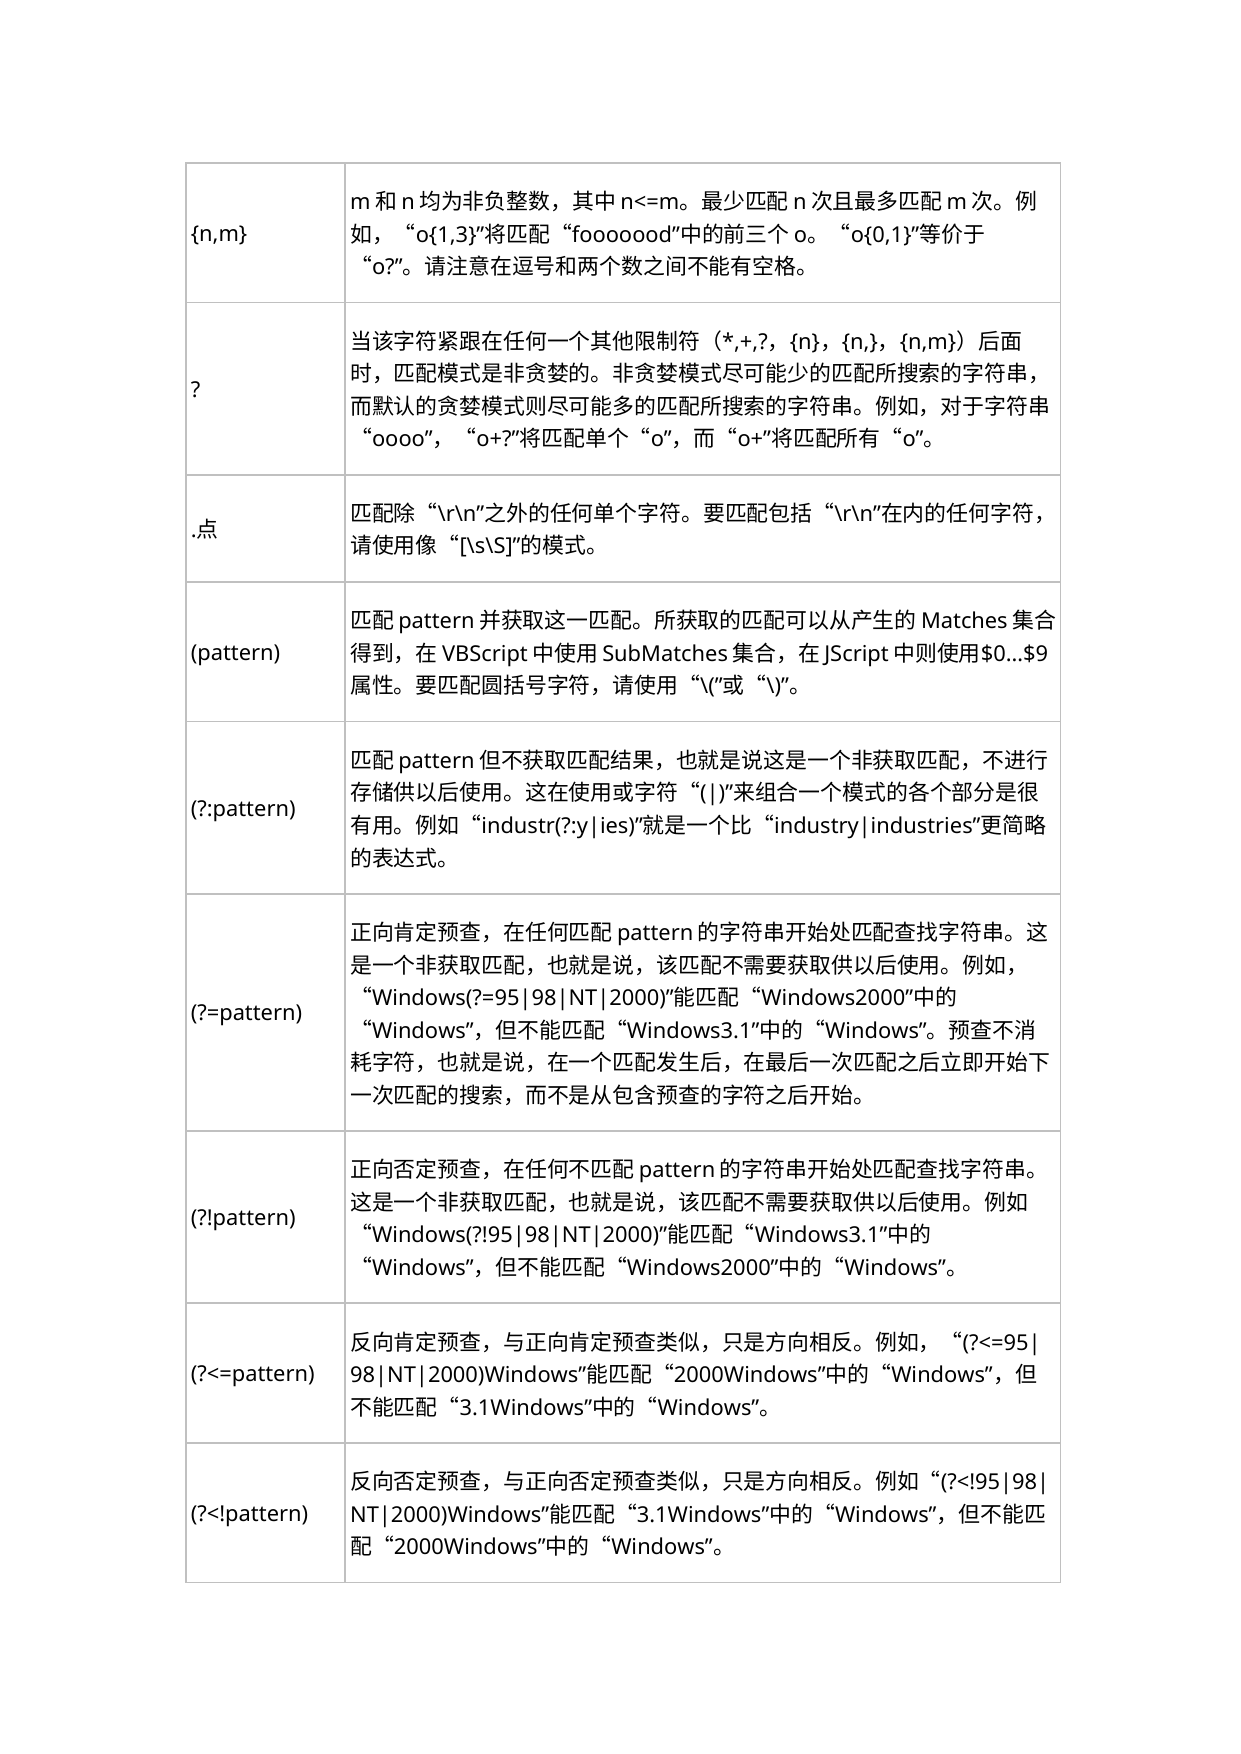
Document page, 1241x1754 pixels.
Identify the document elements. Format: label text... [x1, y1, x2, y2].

table_cell 反向否定预查，与正向否定预查类似，只是方向相反。例如“(?<!95|98|NT|2000)Windows”能匹配“3.1Windows”中的“Windows”，但不能匹配“2000Windows”中的“Windows”。 [346, 1444, 1060, 1582]
table_cell (pattern) [187, 583, 344, 721]
table_cell (?<!pattern) [187, 1444, 344, 1582]
table_cell m和n均为非负整数，其中n<=m。最少匹配n次且最多匹配m次。例如，“o{1,3}”将匹配“fooooood”中的前三个o。“o{0,1}”等价于“o?”。请注意在逗号和两个数之间不能有空格。 [346, 164, 1060, 302]
table_cell (?!pattern) [187, 1132, 344, 1302]
table_cell ? [187, 303, 344, 474]
table_cell (?:pattern) [187, 722, 344, 893]
table_cell 匹配pattern并获取这一匹配。所获取的匹配可以从产生的Matches集合得到，在VBScript中使用SubMatches集合，在JScript中则使用$0…$9属性。要匹配圆括号字符，请使用“\(”或“\)”。 [346, 583, 1060, 721]
table_cell (?=pattern) [187, 895, 344, 1130]
table_cell 正向否定预查，在任何不匹配pattern的字符串开始处匹配查找字符串。这是一个非获取匹配，也就是说，该匹配不需要获取供以后使用。例如“Windows(?!95|98|NT|2000)”能匹配“Windows3.1”中的“Windows”，但不能匹配“Windows2000”中的“Windows”。 [346, 1132, 1060, 1302]
table_cell 当该字符紧跟在任何一个其他限制符（*,+,?，{n}，{n,}，{n,m}）后面时，匹配模式是非贪婪的。非贪婪模式尽可能少的匹配所搜索的字符串，而默认的贪婪模式则尽可能多的匹配所搜索的字符串。例如，对于字符串“oooo”，“o+?”将匹配单个“o”，而“o+”将匹配所有“o”。 [346, 303, 1060, 474]
table_cell {n,m} [187, 164, 344, 302]
table_cell 反向肯定预查，与正向肯定预查类似，只是方向相反。例如，“(?<=95|98|NT|2000)Windows”能匹配“2000Windows”中的“Windows”，但不能匹配“3.1Windows”中的“Windows”。 [346, 1304, 1060, 1442]
table_cell 正向肯定预查，在任何匹配pattern的字符串开始处匹配查找字符串。这是一个非获取匹配，也就是说，该匹配不需要获取供以后使用。例如，“Windows(?=95|98|NT|2000)”能匹配“Windows2000”中的“Windows”，但不能匹配“Windows3.1”中的“Windows”。预查不消耗字符，也就是说，在一个匹配发生后，在最后一次匹配之后立即开始下一次匹配的搜索，而不是从包含预查的字符之后开始。 [346, 895, 1060, 1130]
table_cell .点 [187, 476, 344, 581]
table_cell 匹配pattern但不获取匹配结果，也就是说这是一个非获取匹配，不进行存储供以后使用。这在使用或字符“(|)”来组合一个模式的各个部分是很有用。例如“industr(?:y|ies)”就是一个比“industry|industries”更简略的表达式。 [346, 722, 1060, 893]
table_cell 匹配除“\r\n”之外的任何单个字符。要匹配包括“\r\n”在内的任何字符，请使用像“[\s\S]”的模式。 [346, 476, 1060, 581]
table_cell (?<=pattern) [187, 1304, 344, 1442]
